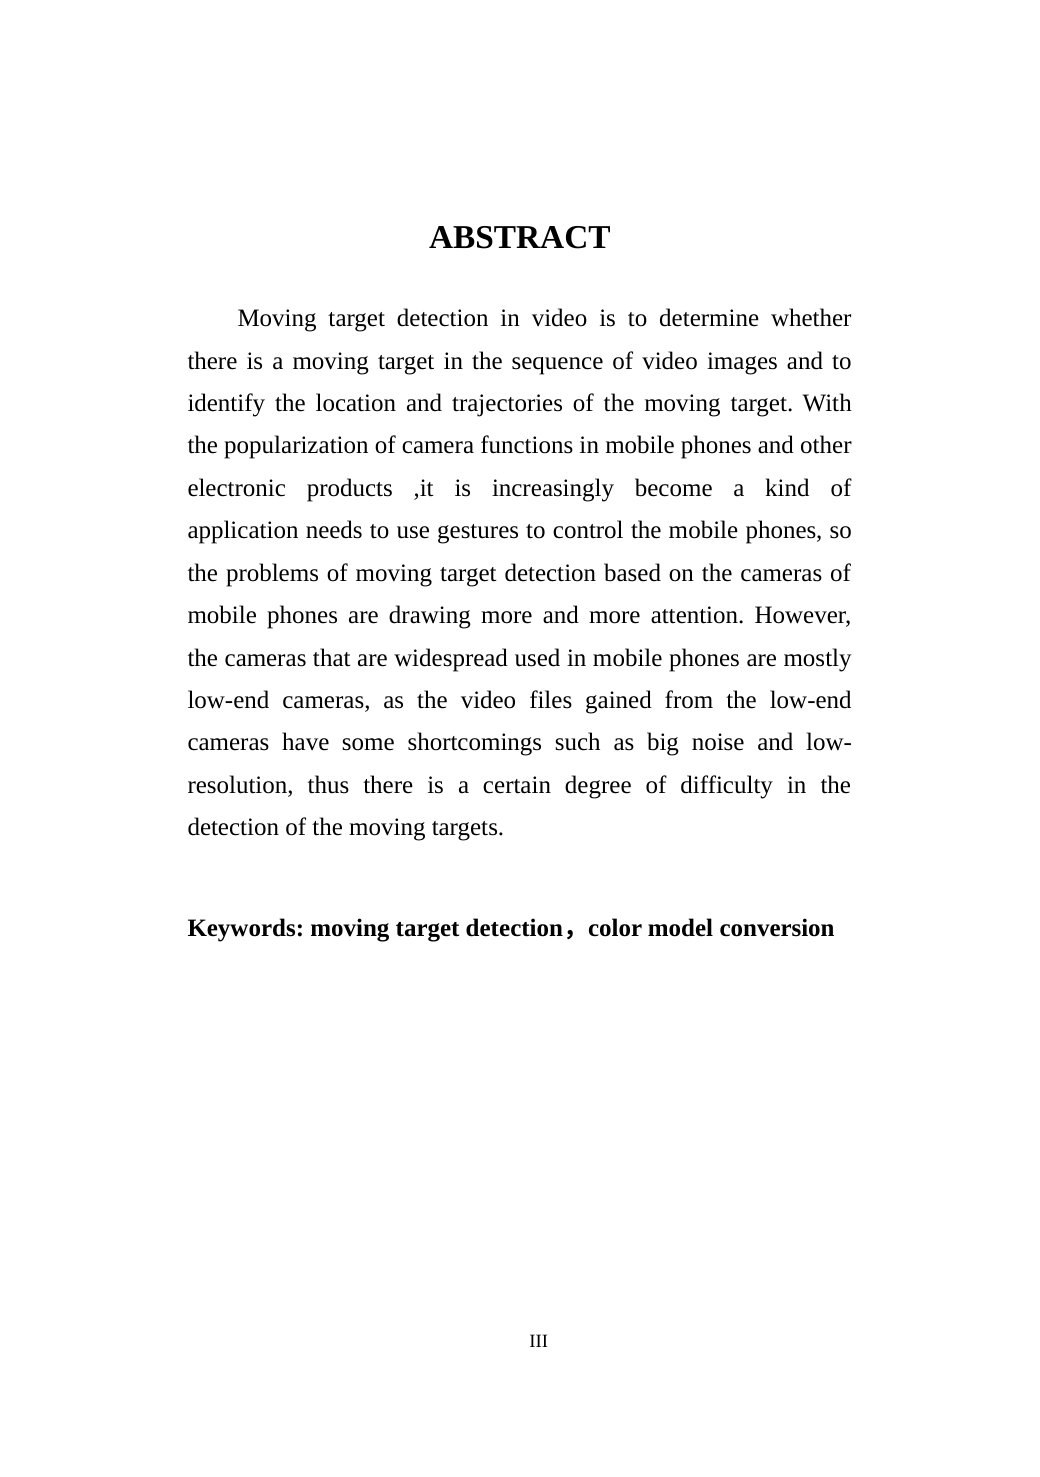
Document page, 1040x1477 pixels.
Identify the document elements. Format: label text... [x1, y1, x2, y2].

text Moving target detection in video is to determine whether there is a moving target in the sequence of video images and to identify the location and trajectories of the moving target. With the popularization of camera functions in mobile phones and other electronic products ,it is increasingly become a kind of application needs to use gestures to control the mobile phones, so the problems of moving target detection based on the cameras of mobile phones are drawing more and more attention. However, the cameras that are widespread used in mobile phones are mostly low-end cameras, as the video files gained from the low-end cameras have some shortcomings such as big noise and low-resolution, thus there is a certain degree of difficulty in the detection of the moving targets. [187, 301, 852, 843]
text Keywords: moving target detection，color model conversion [187, 892, 852, 960]
text ABSTRACT [187, 202, 852, 270]
